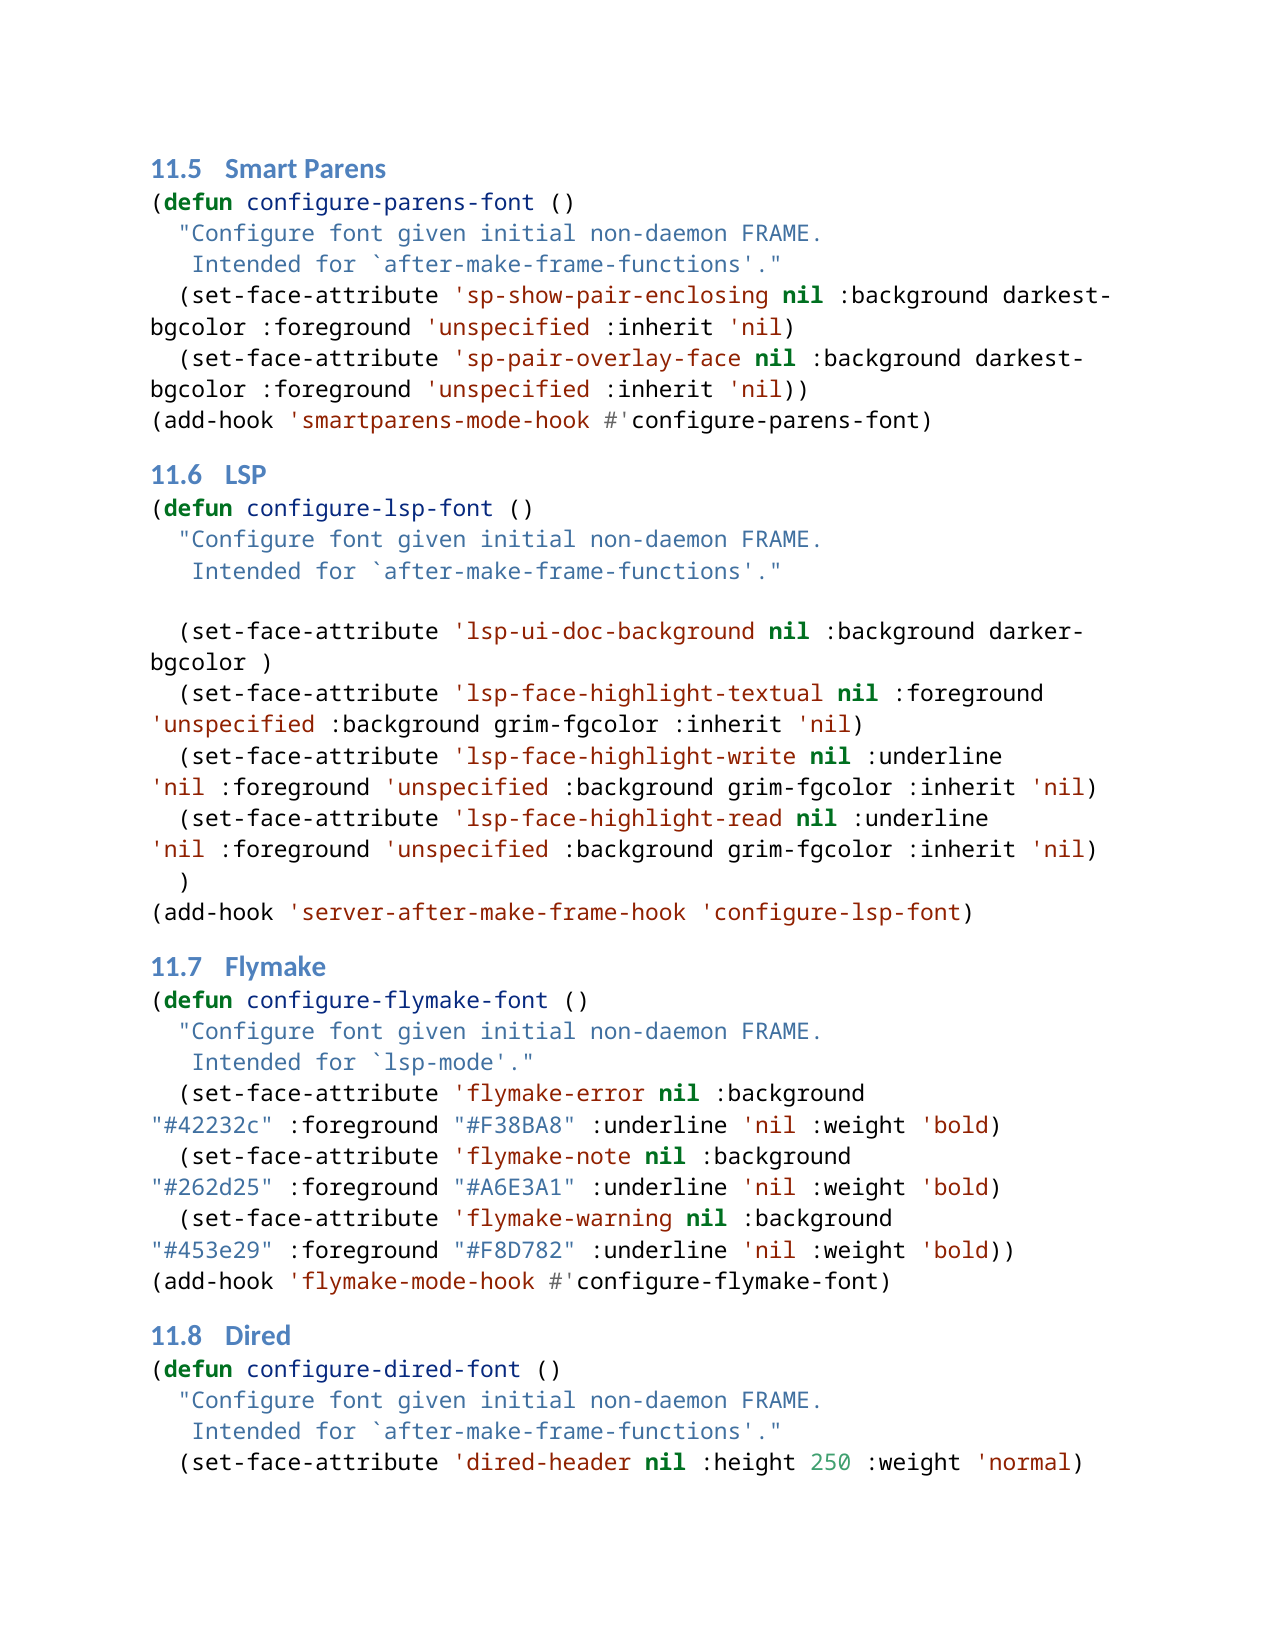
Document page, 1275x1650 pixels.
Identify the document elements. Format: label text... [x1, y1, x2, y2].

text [150, 1352, 1125, 1477]
text (defun configure-parens-font () "Configure font given initial non-daemon FRAME. Intended for `after-make-frame-functions'." (set-face-attribute 'sp-show-pair-enclosing nil :background darkest-bgcolor :foreground 'unspecified :inherit 'nil) (set-face-attribute 'sp-pair-overlay-face nil :background darkest-bgcolor :foreground 'unspecified :inherit 'nil)) (add-hook 'smartparens-mode-hook #'configure-parens-font) [150, 186, 1125, 436]
subtitle 11.7 Flymake [150, 948, 1125, 983]
subtitle 11.8 Dired [150, 1317, 1125, 1352]
subtitle 11.5 Smart Parens [150, 150, 1125, 186]
subtitle 11.6 LSP [150, 456, 1125, 492]
text (defun configure-flymake-font () "Configure font given initial non-daemon FRAME. Intended for `lsp-mode'." (set-face-attribute 'flymake-error nil :background "#42232c" :foreground "#F38BA8" :underline 'nil :weight 'bold) (set-face-attribute 'flymake-note nil :background "#262d25" :foreground "#A6E3A1" :underline 'nil :weight 'bold) (set-face-attribute 'flymake-warning nil :background "#453e29" :foreground "#F8D782" :underline 'nil :weight 'bold)) (add-hook 'flymake-mode-hook #'configure-flymake-font) [150, 983, 1125, 1296]
text (defun configure-lsp-font () "Configure font given initial non-daemon FRAME. Intended for `after-make-frame-functions'." (set-face-attribute 'lsp-ui-doc-background nil :background darker-bgcolor ) (set-face-attribute 'lsp-face-highlight-textual nil :foreground 'unspecified :background grim-fgcolor :inherit 'nil) (set-face-attribute 'lsp-face-highlight-write nil :underline 'nil :foreground 'unspecified :background grim-fgcolor :inherit 'nil) (set-face-attribute 'lsp-face-highlight-read nil :underline 'nil :foreground 'unspecified :background grim-fgcolor :inherit 'nil) ) (add-hook 'server-after-make-frame-hook 'configure-lsp-font) [150, 492, 1125, 927]
